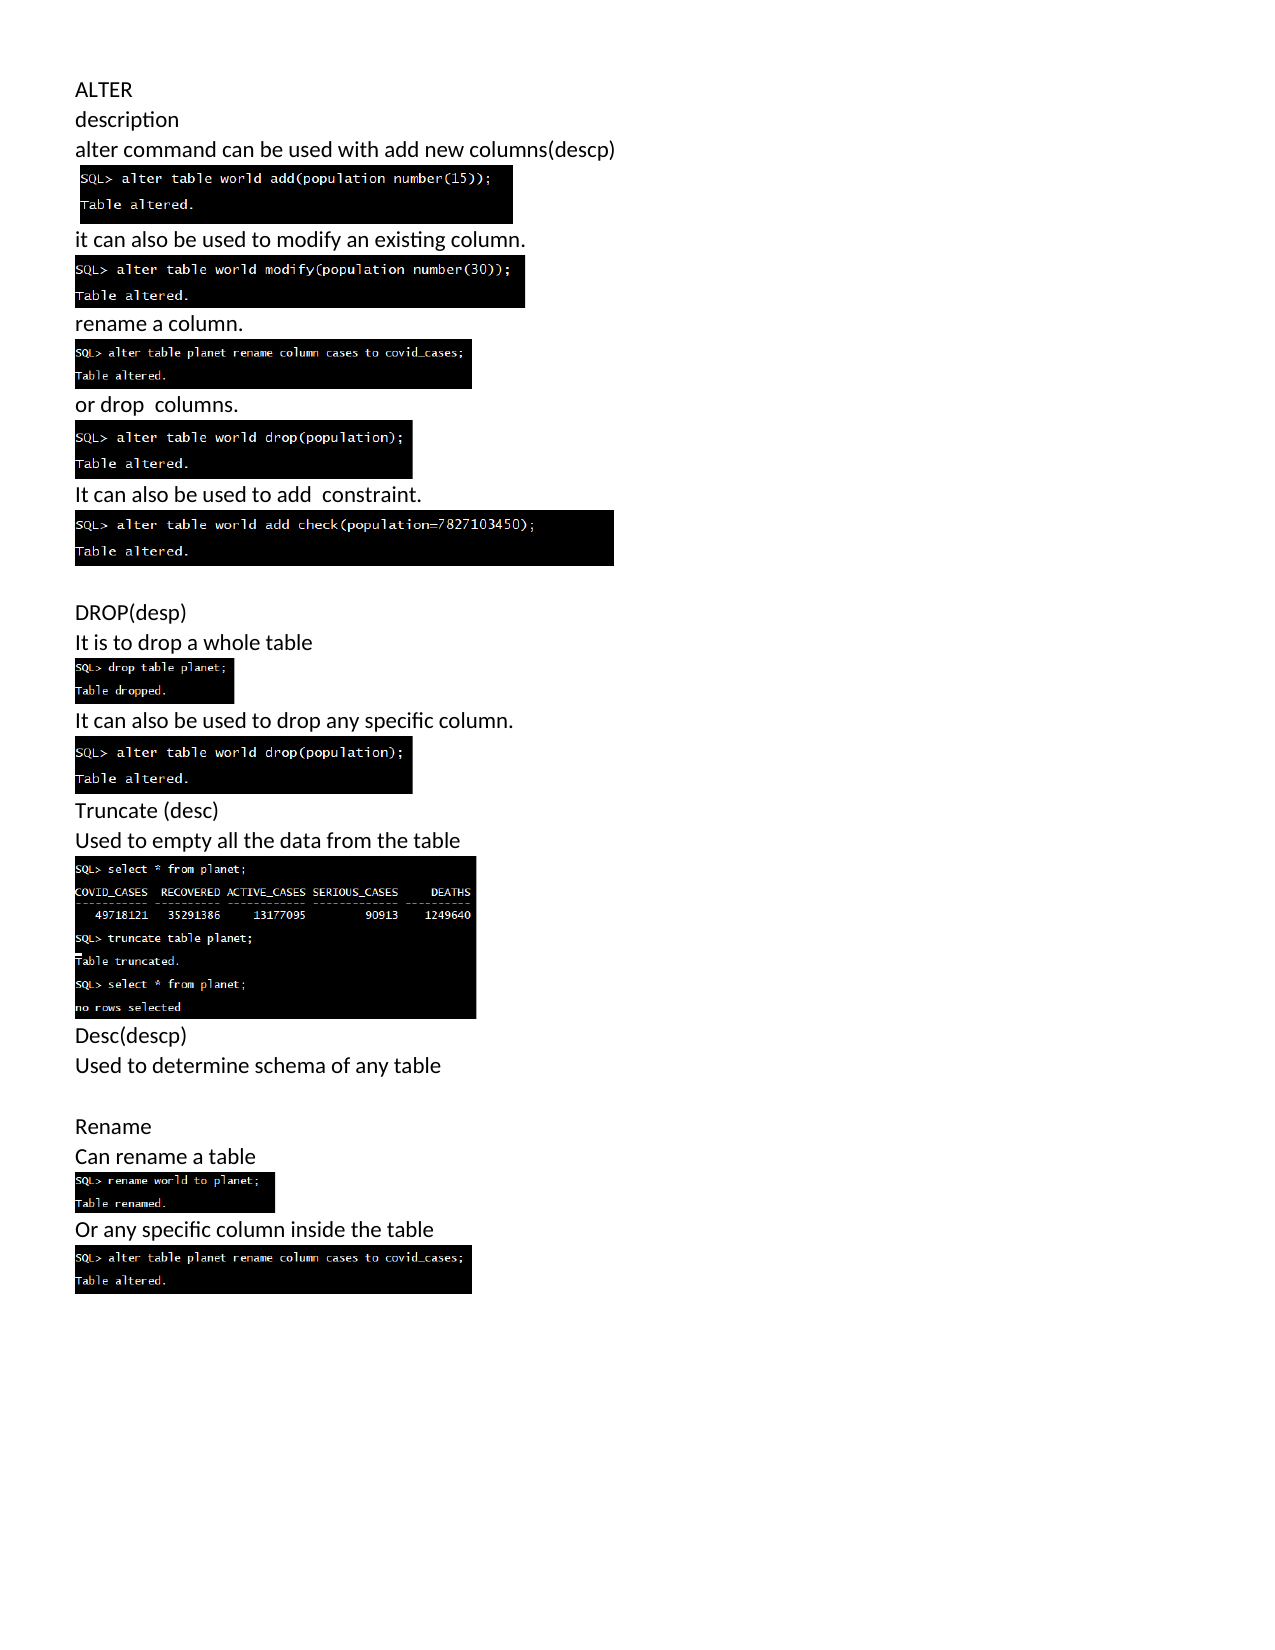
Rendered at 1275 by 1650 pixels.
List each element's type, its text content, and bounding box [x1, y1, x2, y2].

text Truncate (desc) [75, 796, 1200, 824]
picture [75, 736, 413, 794]
picture [75, 339, 472, 389]
text Used to determine schema of any table [75, 1051, 1200, 1079]
text alter command can be used with add new columns(descp) [75, 135, 1200, 163]
text Rename [75, 1112, 1200, 1140]
picture [75, 1245, 472, 1294]
text ALTER [75, 75, 1200, 103]
text description [75, 105, 1200, 133]
text Can rename a table [75, 1142, 1200, 1170]
text It is to drop a whole table [75, 628, 1200, 656]
text Used to empty all the data from the table [75, 826, 1200, 854]
picture [75, 255, 525, 308]
text It can also be used to drop any specific column. [75, 706, 1200, 734]
picture [75, 1172, 275, 1213]
picture [80, 165, 513, 224]
text it can also be used to modify an existing column. [75, 226, 1200, 254]
text Or any specific column inside the table [75, 1215, 1200, 1243]
picture [75, 658, 235, 704]
picture [75, 420, 413, 479]
picture [75, 856, 477, 1019]
text DROP(desp) [75, 598, 1200, 626]
text or drop columns. [75, 390, 1200, 418]
text It can also be used to add constraint. [75, 481, 1200, 509]
picture [75, 510, 614, 566]
text rename a column. [75, 309, 1200, 338]
text Desc(descp) [75, 1021, 1200, 1049]
